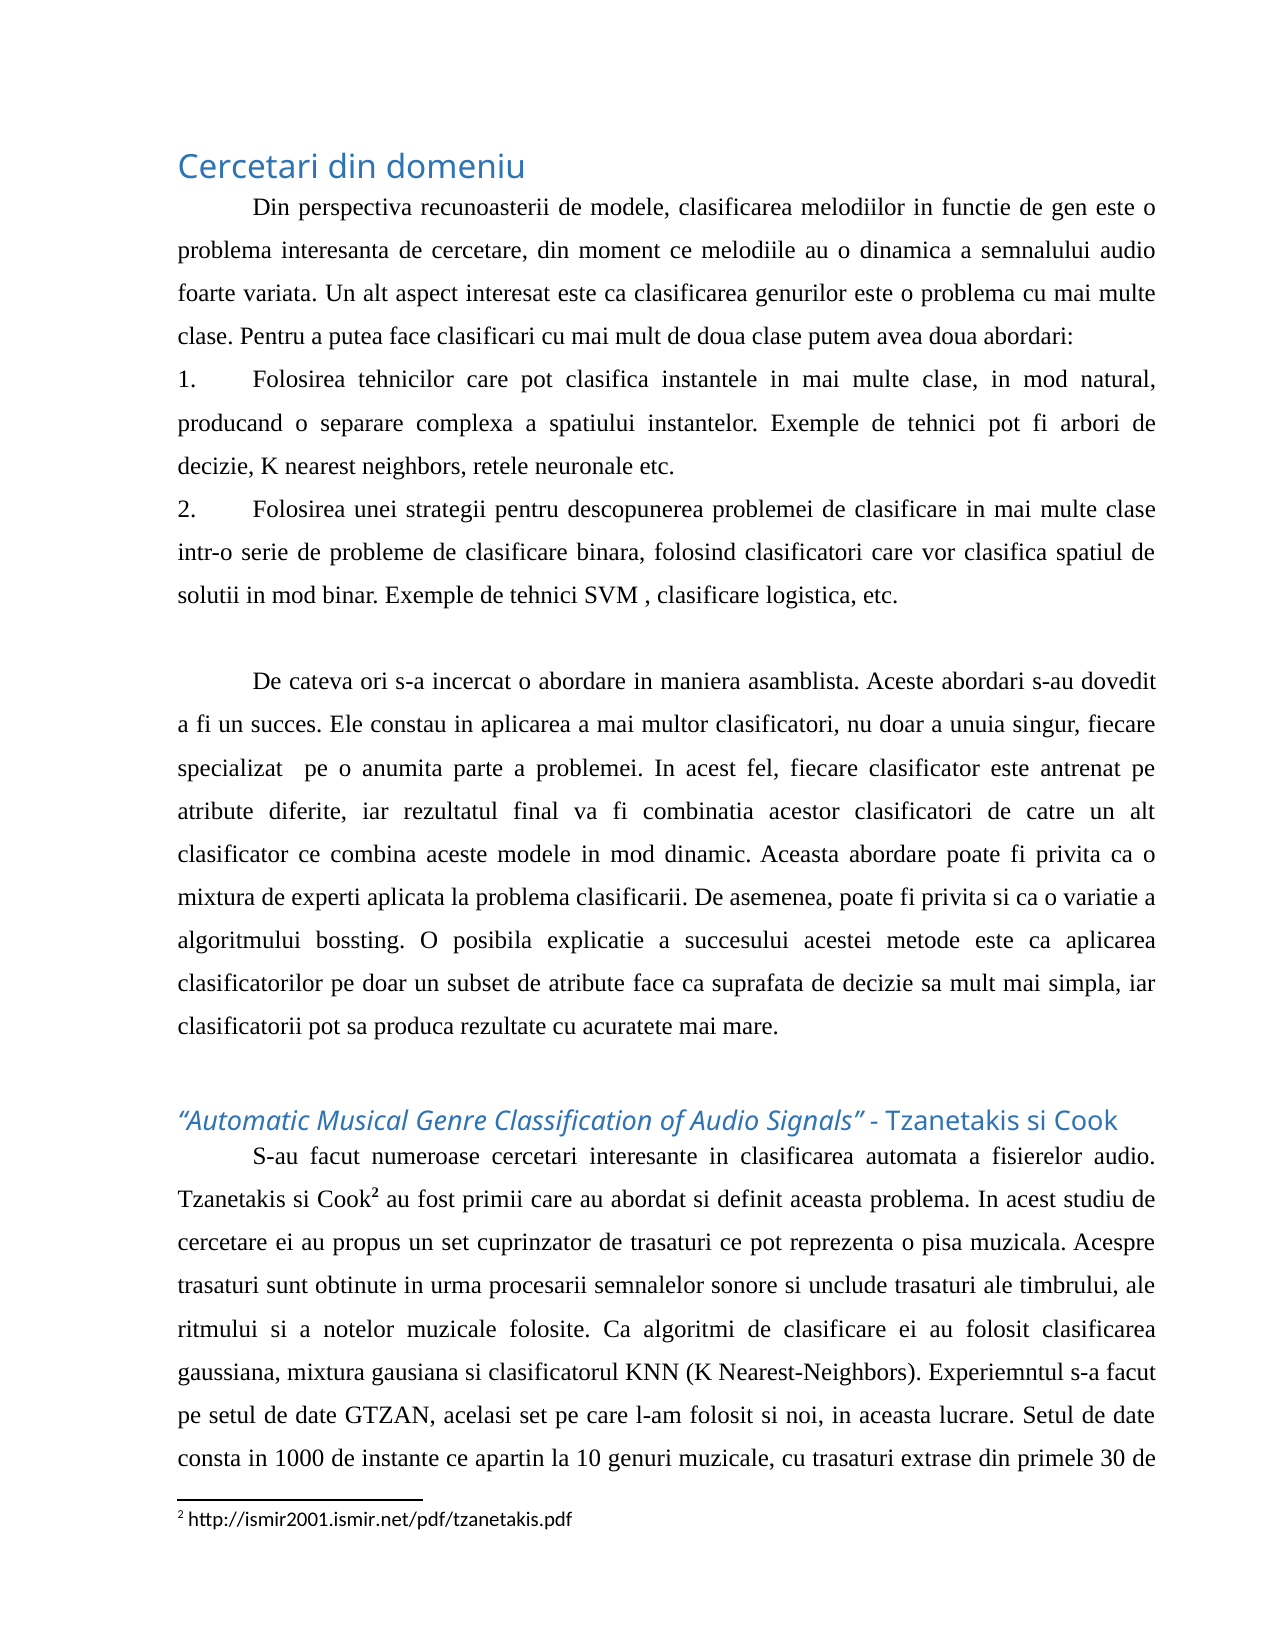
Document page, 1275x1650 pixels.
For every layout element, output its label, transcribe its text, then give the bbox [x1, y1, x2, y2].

text 2. Folosirea unei strategii pentru descopunerea problemei de clasificare in mai multe clase intr-o serie de probleme de clasificare binara, folosind clasificatori care vor clasifica spatiul de solutii in mod binar. Exemple de tehnici SVM , clasificare logistica, etc. [177, 494, 1157, 609]
subtitle “Automatic Musical Genre Classification of Audio Signals” - Tzanetakis si Cook [177, 1101, 1157, 1138]
text De cateva ori s-a incercat o abordare in maniera asamblista. Aceste abordari s-au dovedit a fi un succes. Ele constau in aplicarea a mai multor clasificatori, nu doar a unuia singur, fiecare specializat pe o anumita parte a problemei. In acest fel, fiecare clasificator este antrenat pe atribute diferite, iar rezultatul final va fi combinatia acestor clasificatori de catre un alt clasificator ce combina aceste modele in mod dinamic. Aceasta abordare poate fi privita ca o mixtura de experti aplicata la problema clasificarii. De asemenea, poate fi privita si ca o variatie a algoritmului bossting. O posibila explicatie a succesului acestei metode este ca aplicarea clasificatorilor pe doar un subset de atribute face ca suprafata de decizie sa mult mai simpla, iar clasificatorii pot sa produca rezultate cu acuratete mai mare. [177, 666, 1157, 1040]
subtitle Cercetari din domeniu [177, 143, 1157, 188]
text Din perspectiva recunoasterii de modele, clasificarea melodiilor in functie de gen este o problema interesanta de cercetare, din moment ce melodiile au o dinamica a semnalului audio foarte variata. Un alt aspect interesat este ca clasificarea genurilor este o problema cu mai multe clase. Pentru a putea face clasificari cu mai mult de doua clase putem avea doua abordari: [177, 192, 1157, 350]
text 1. Folosirea tehnicilor care pot clasifica instantele in mai multe clase, in mod natural, producand o separare complexa a spatiului instantelor. Exemple de tehnici pot fi arbori de decizie, K nearest neighbors, retele neuronale etc. [177, 364, 1157, 479]
